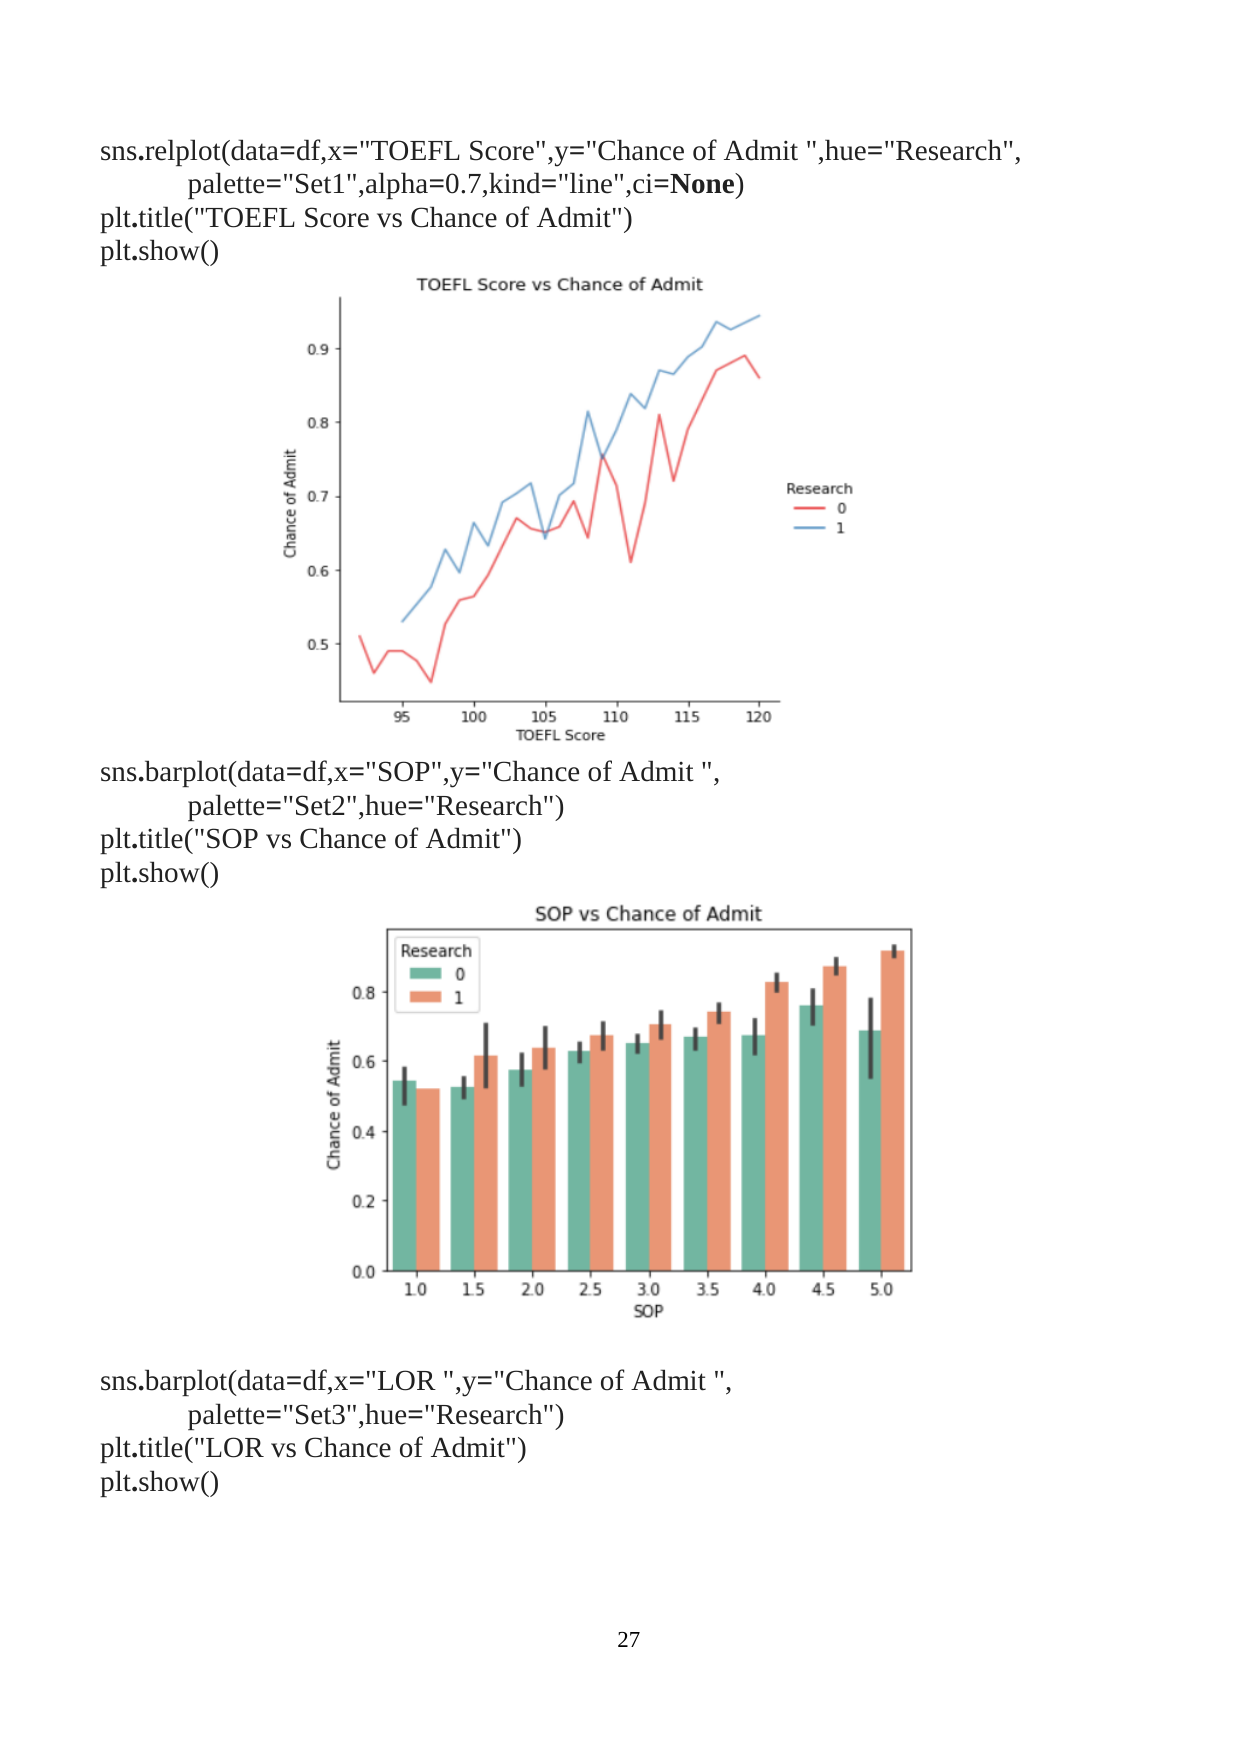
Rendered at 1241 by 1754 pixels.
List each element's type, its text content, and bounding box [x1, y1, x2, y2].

text plt.show() [100, 1464, 1157, 1498]
text palette="Set3",hue="Research") [100, 1397, 1157, 1431]
text plt.title("SOP vs Chance of Admit") [100, 822, 1157, 855]
text plt.title("TOEFL Score vs Chance of Admit") [100, 200, 1157, 233]
text palette="Set1",alpha=0.7,kind="line",ci=None) [100, 166, 1157, 200]
text sns.barplot(data=df,x="SOP",y="Chance of Admit ", [100, 754, 1157, 788]
text sns.relplot(data=df,x="TOEFL Score",y="Chance of Admit ",hue="Research", [100, 133, 1157, 166]
text plt.show() [100, 233, 1157, 267]
text plt.show() [100, 855, 1157, 889]
text sns.barplot(data=df,x="LOR ",y="Chance of Admit ", [100, 1363, 1157, 1397]
text plt.title("LOR vs Chance of Admit") [100, 1431, 1157, 1464]
picture [253, 267, 876, 755]
text palette="Set2",hue="Research") [100, 788, 1157, 822]
picture [284, 888, 973, 1330]
